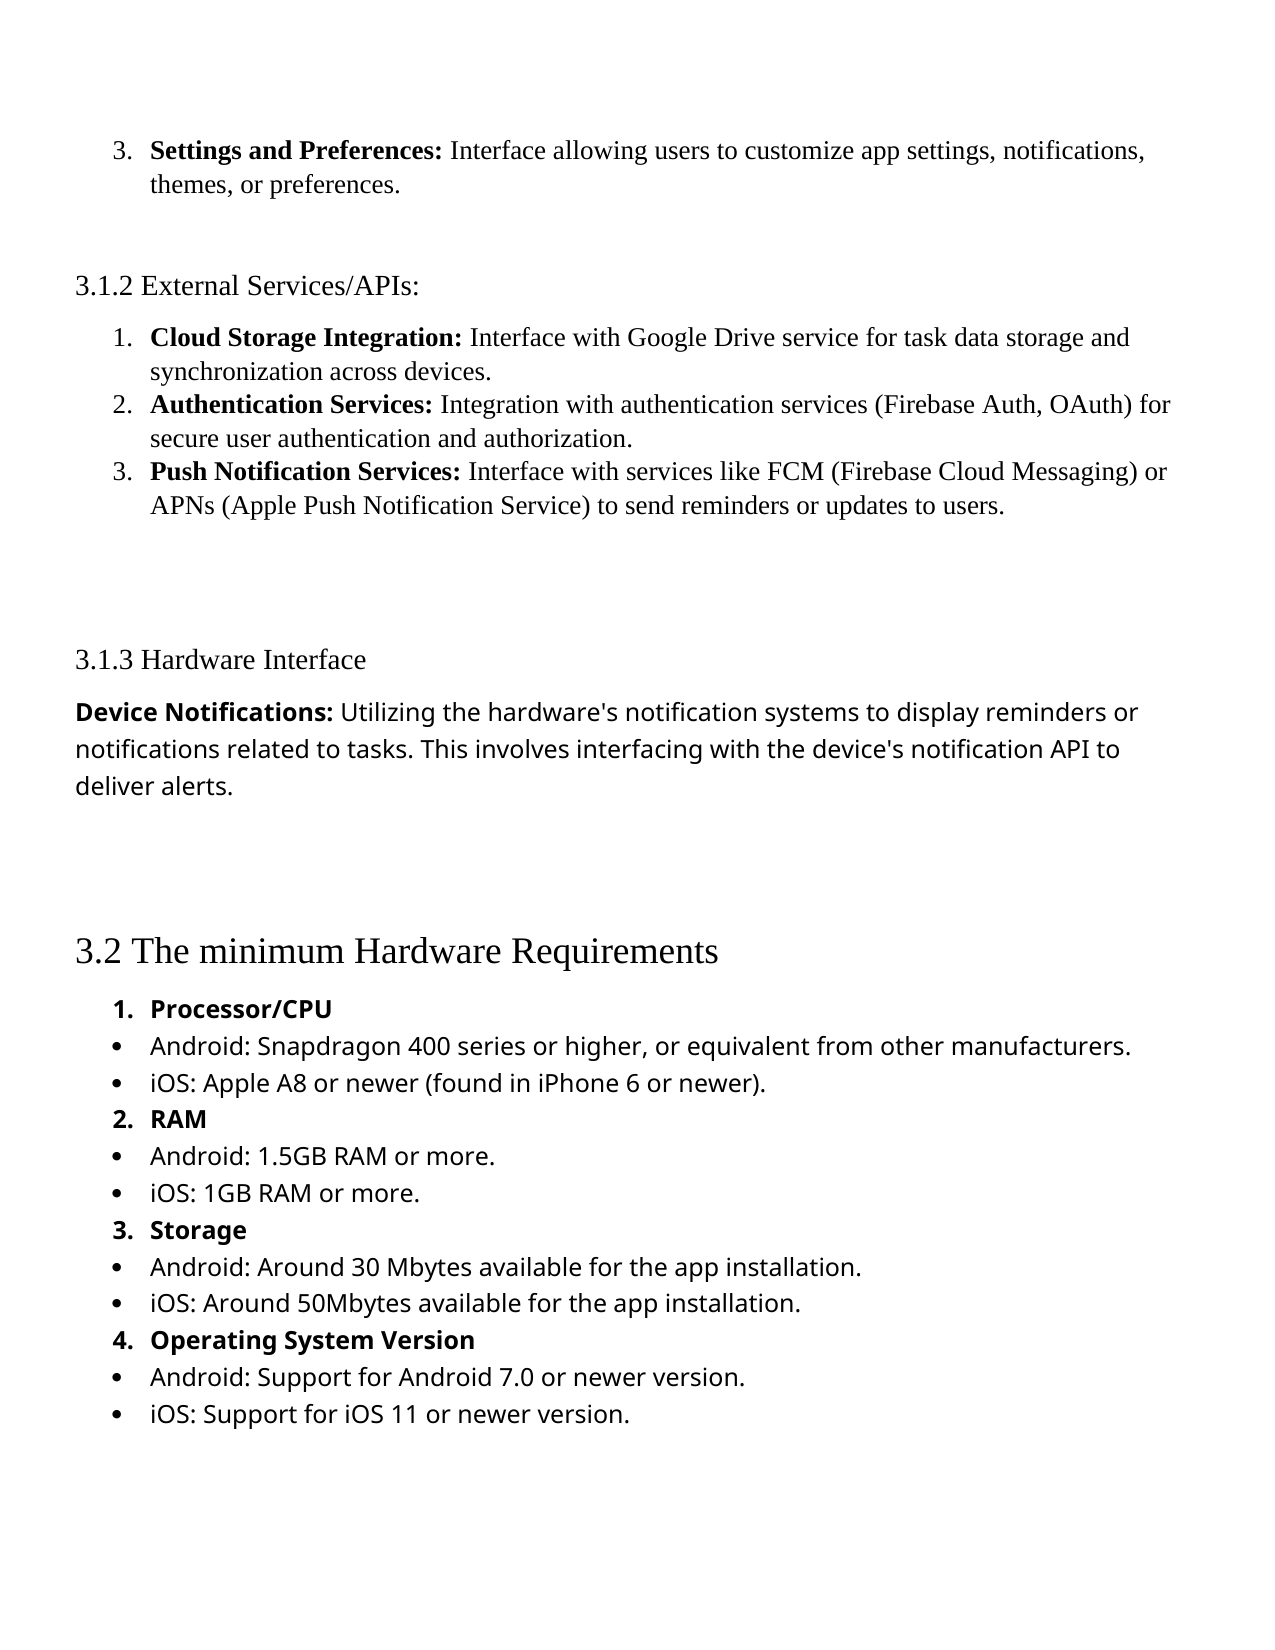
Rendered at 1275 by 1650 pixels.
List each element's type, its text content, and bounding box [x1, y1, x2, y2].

list RAM [112, 1102, 1200, 1136]
list Storage [112, 1212, 1200, 1247]
list Android: 1.5GB RAM or more. [112, 1139, 1200, 1173]
list iOS: 1GB RAM or more. [112, 1176, 1200, 1210]
list Cloud Storage Integration: Interface with Google Drive service for task data storage and synchronization across devices. [112, 321, 1200, 386]
text 3.1.2 External Services/APIs: [75, 268, 1200, 302]
list Android: Snapdragon 400 series or higher, or equivalent from other manufacturers. [112, 1029, 1200, 1063]
list Processor/CPU [112, 992, 1200, 1026]
list Settings and Preferences: Interface allowing users to customize app settings, notifications, themes, or preferences. [112, 134, 1200, 199]
text Device Notifications: Utilizing the hardware's notification systems to display reminders or notifications related to tasks. This involves interfacing with the device's notification API to deliver alerts. [75, 695, 1200, 802]
list Authentication Services: Integration with authentication services (Firebase Auth, OAuth) for secure user authentication and authorization. [112, 388, 1200, 453]
text 3.1.3 Hardware Interface [75, 642, 1200, 676]
list iOS: Apple A8 or newer (found in iPhone 6 or newer). [112, 1065, 1200, 1099]
list iOS: Around 50Mbytes available for the app installation. [112, 1286, 1200, 1320]
list Push Notification Services: Interface with services like FCM (Firebase Cloud Messaging) or APNs (Apple Push Notification Service) to send reminders or updates to users. [112, 455, 1200, 520]
list Android: Support for Android 7.0 or newer version. [112, 1359, 1200, 1394]
list Operating System Version [112, 1323, 1200, 1357]
list iOS: Support for iOS 11 or newer version. [112, 1396, 1200, 1430]
list Android: Around 30 Mbytes available for the app installation. [112, 1249, 1200, 1283]
text 3.2 The minimum Hardware Requirements [75, 929, 1200, 972]
